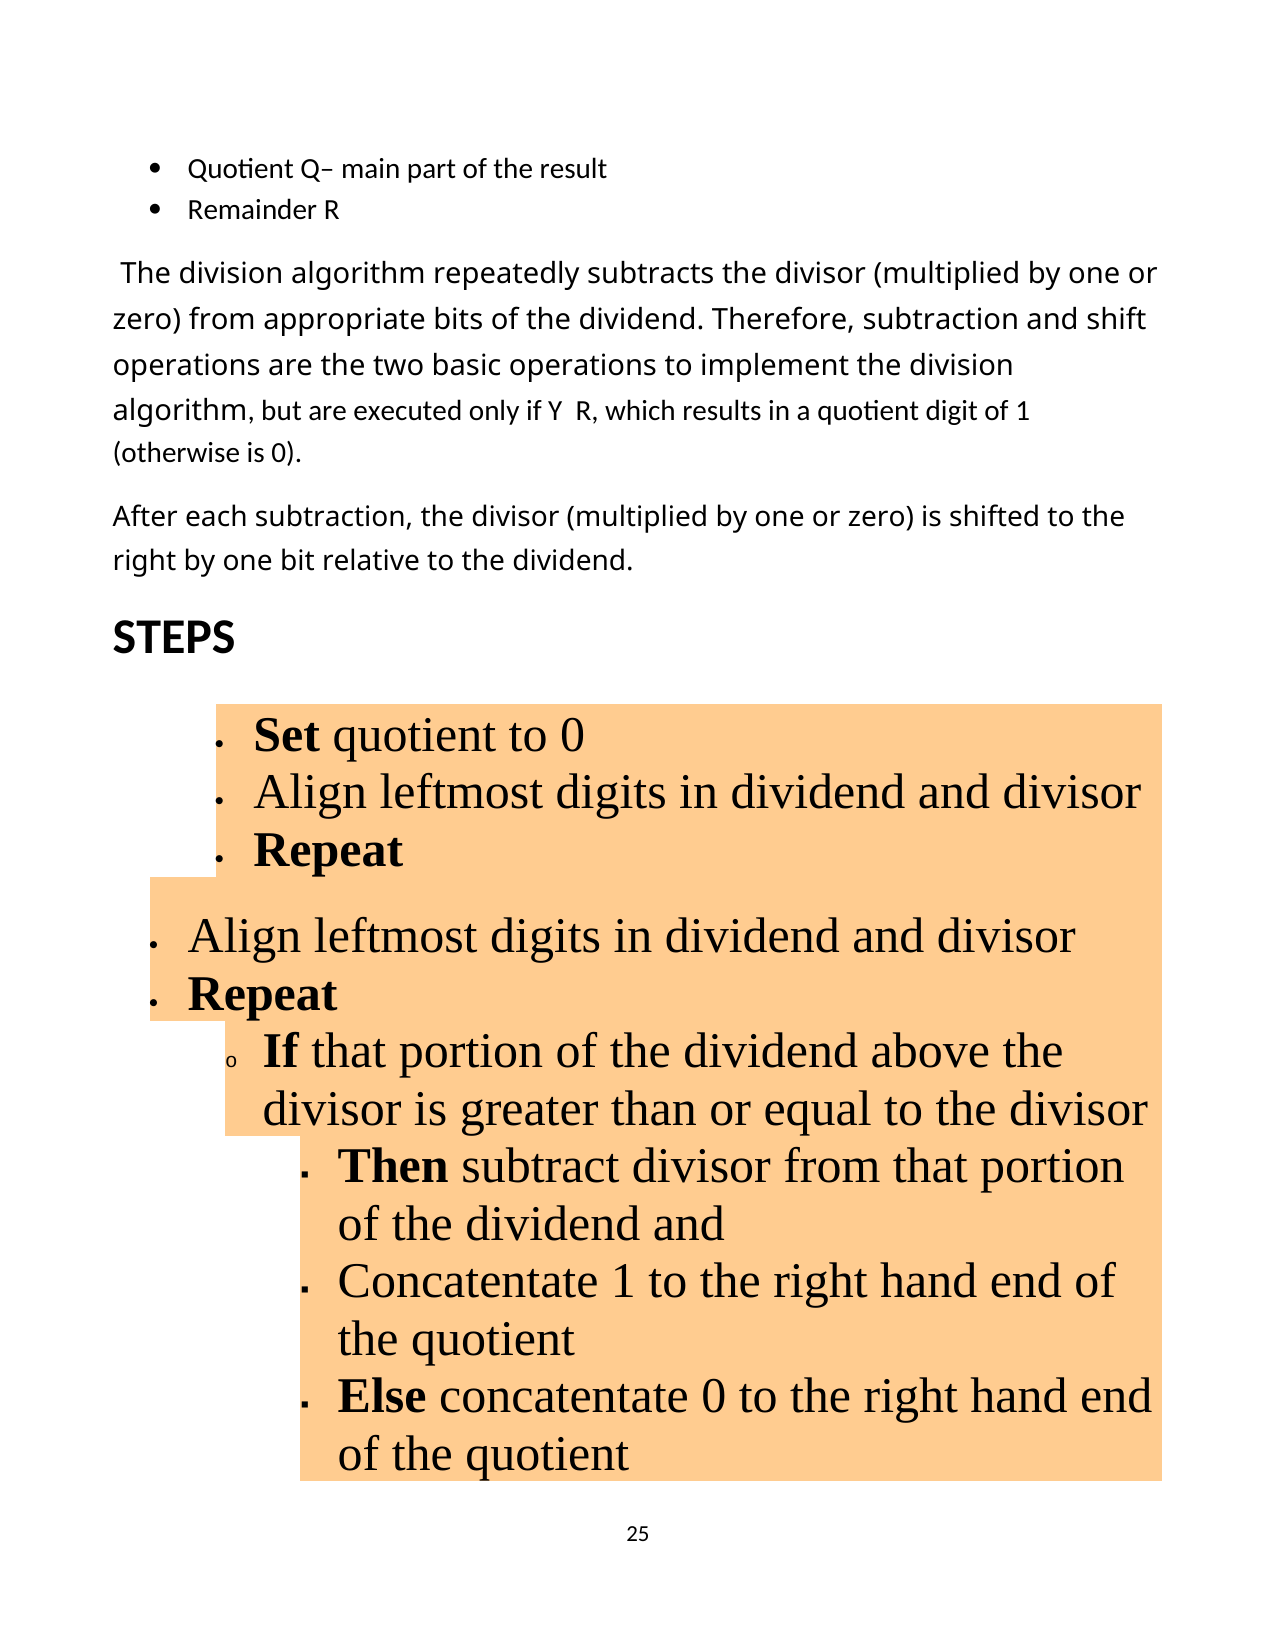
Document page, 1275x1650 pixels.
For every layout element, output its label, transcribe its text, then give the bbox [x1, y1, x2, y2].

list Then subtract divisor from that portion of the dividend and [300, 1136, 1162, 1251]
list Set quotient to 0 [216, 704, 1162, 762]
list If that portion of the dividend above the divisor is greater than or equal to the divisor [225, 1021, 1162, 1136]
text STEPS [112, 605, 1162, 666]
list Repeat [150, 964, 1162, 1021]
list Align leftmost digits in dividend and divisor [216, 762, 1162, 819]
list Else concatentate 0 to the right hand end of the quotient [300, 1366, 1162, 1481]
list Remainder R [150, 191, 1162, 227]
list Align leftmost digits in dividend and divisor [150, 906, 1162, 964]
list Quotient Q– main part of the result [150, 150, 1162, 186]
text The division algorithm repeatedly subtracts the divisor (multiplied by one or zero) from appropriate bits of the dividend. Therefore, subtraction and shift operations are the two basic operations to implement the division algorithm, but are executed only if Y R, which results in a quotient digit of 1 (otherwise is 0). [112, 253, 1162, 470]
list Repeat [216, 819, 1162, 877]
text After each subtraction, the divisor (multiplied by one or zero) is shifted to the right by one bit relative to the dividend. [112, 496, 1162, 579]
list Concatentate 1 to the right hand end of the quotient [300, 1251, 1162, 1366]
